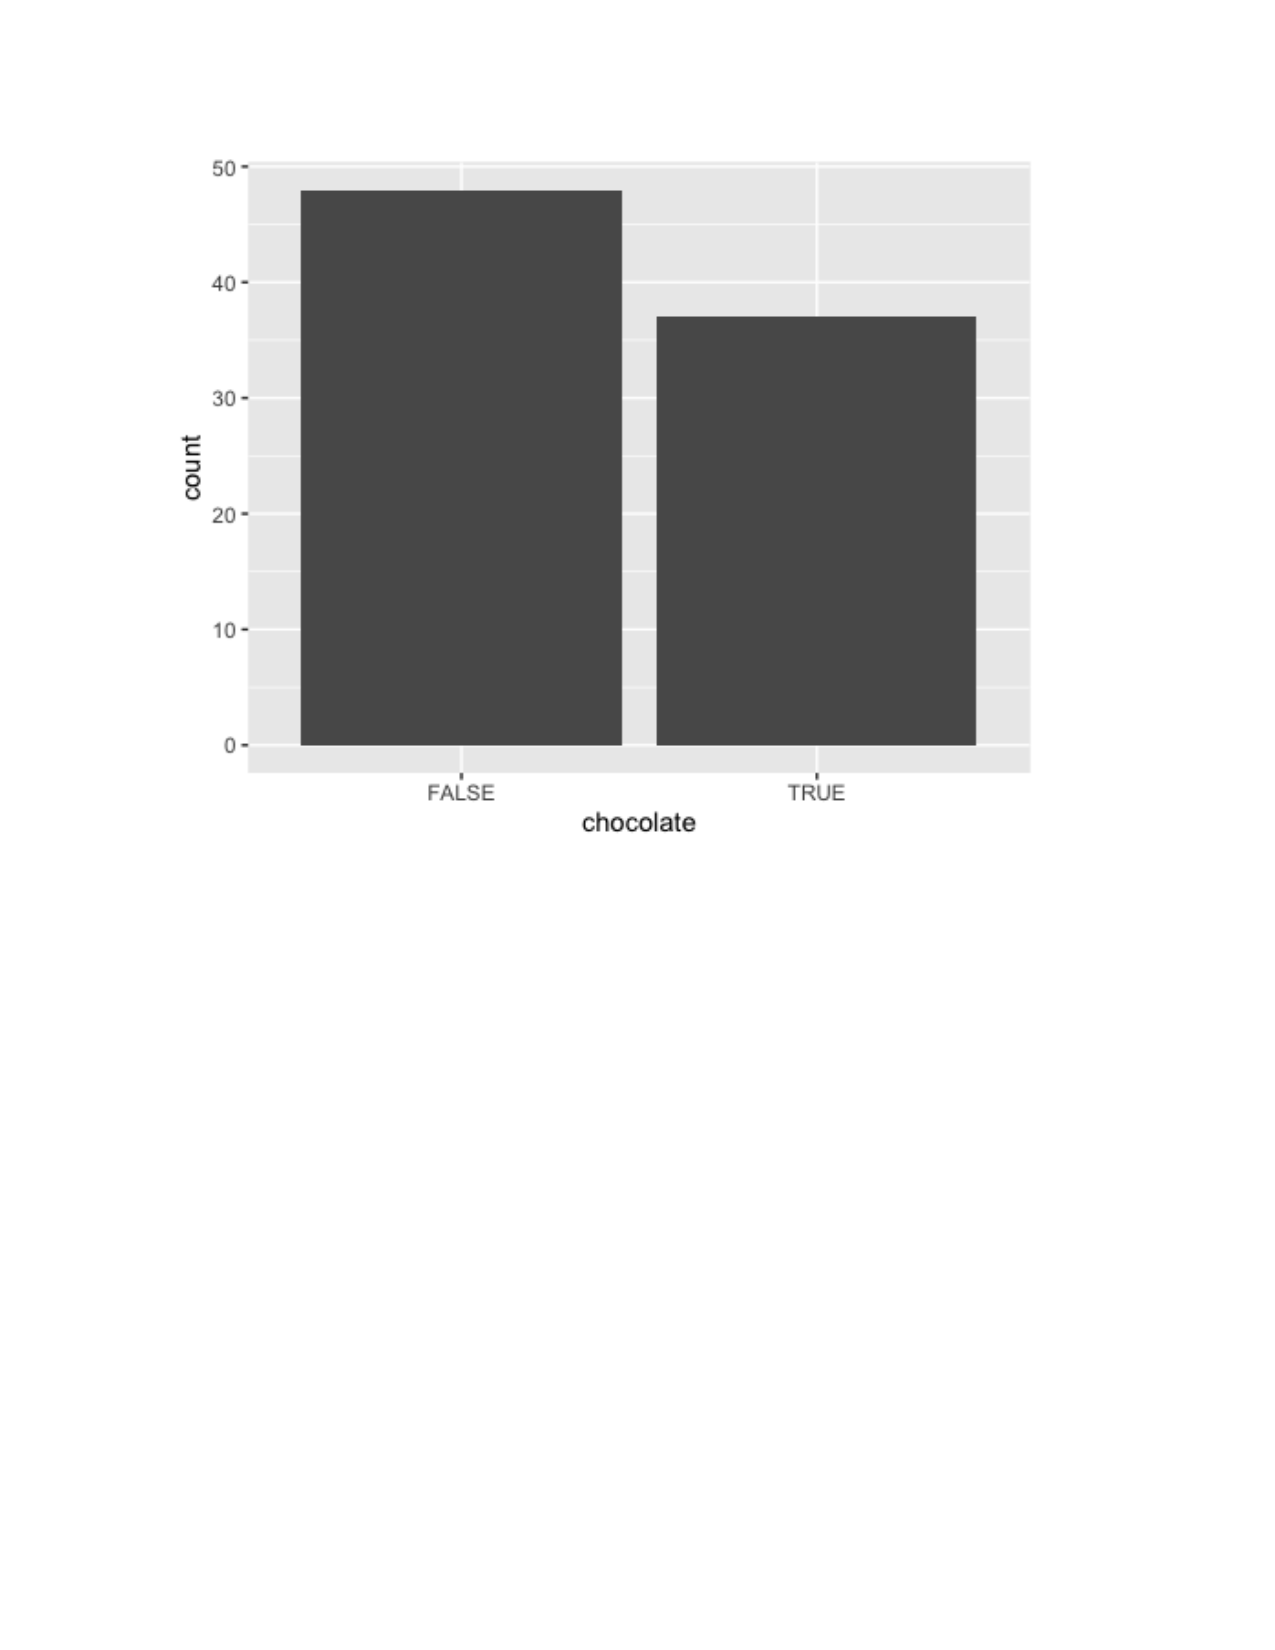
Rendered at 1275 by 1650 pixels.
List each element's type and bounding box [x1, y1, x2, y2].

picture [168, 150, 1044, 850]
